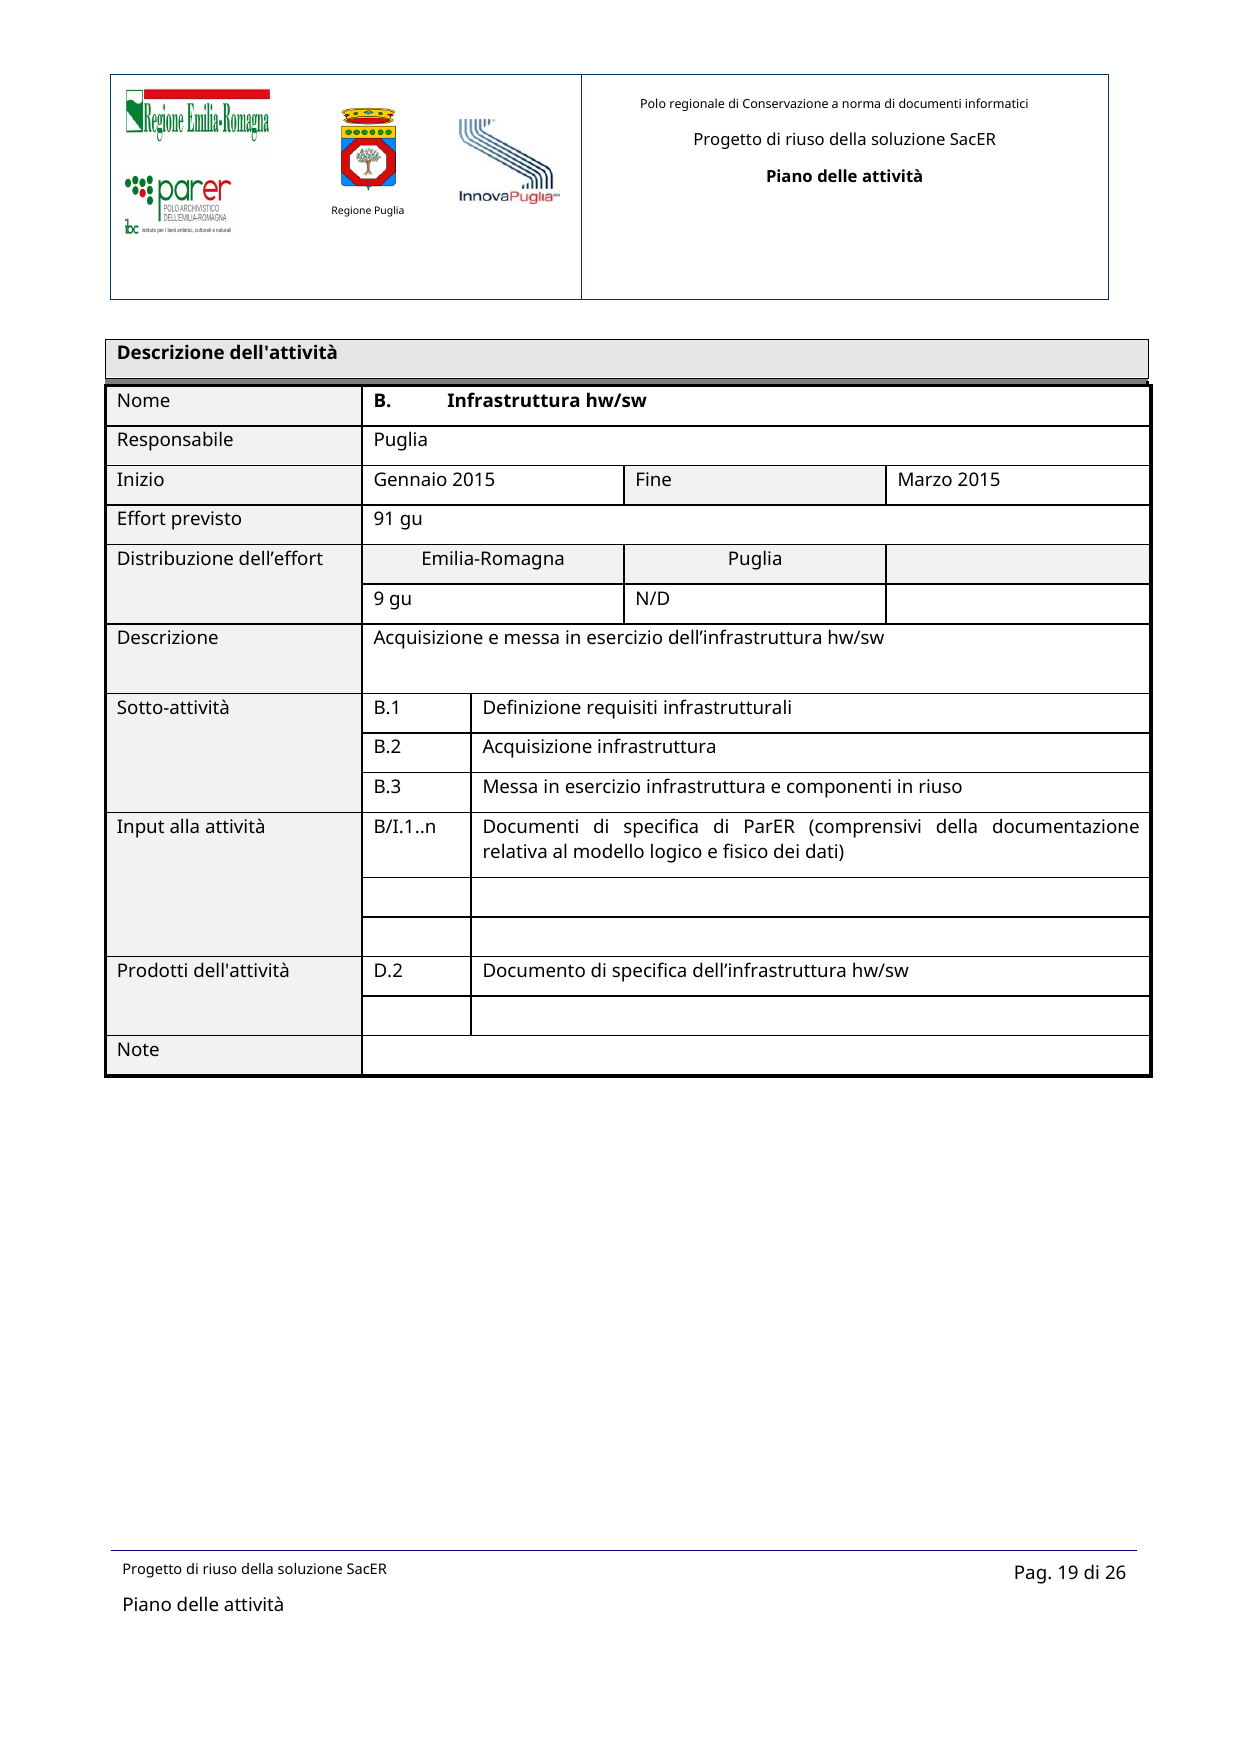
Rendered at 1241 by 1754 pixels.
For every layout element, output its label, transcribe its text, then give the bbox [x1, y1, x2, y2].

table_cell Inizio [107, 466, 361, 504]
picture [459, 119, 560, 204]
table_cell [887, 545, 1149, 583]
table_cell [964, 379, 1148, 384]
picture [338, 106, 397, 191]
table_cell [472, 878, 1149, 916]
picture [121, 75, 274, 158]
table_cell Descrizione [107, 625, 361, 693]
table_cell [362, 379, 870, 384]
table_cell [887, 585, 1149, 623]
table_cell [363, 1036, 1149, 1074]
table_cell Input alla attività [107, 813, 361, 956]
table_cell Sotto-attività [107, 694, 361, 811]
table_cell [870, 379, 964, 384]
table_cell Note [107, 1036, 361, 1074]
table_cell Messa in esercizio infrastruttura e componenti in riuso [472, 773, 1149, 811]
table_cell Effort previsto [107, 506, 361, 544]
picture [121, 170, 235, 239]
table_cell D.2 [363, 957, 470, 995]
table_cell [472, 997, 1149, 1035]
table_cell Gennaio 2015 [363, 466, 623, 504]
table_cell Responsabile [107, 427, 361, 464]
table_cell B/I.1..n [363, 813, 470, 876]
table_cell Puglia [625, 545, 885, 583]
table_cell Acquisizione infrastruttura [472, 734, 1149, 772]
table_cell Distribuzione dell’effort [107, 545, 361, 623]
table_cell Emilia-Romagna [363, 545, 623, 583]
table_cell 91 gu [363, 506, 1149, 544]
table_cell Puglia [363, 427, 1149, 464]
table_cell Fine [625, 466, 885, 504]
table_cell 9 gu [363, 585, 623, 623]
table_cell B. Infrastruttura hw/sw [363, 387, 1149, 425]
table_cell [105, 379, 362, 384]
table_cell Acquisizione e messa in esercizio dell’infrastruttura hw/sw [363, 625, 1149, 693]
table_cell B.1 [363, 694, 470, 732]
table_cell Definizione requisiti infrastrutturali [472, 694, 1149, 732]
table_cell [363, 918, 470, 956]
table_cell Documenti di specifica di ParER (comprensivi della documentazione relativa al modello logico e fisico dei dati) [472, 813, 1149, 876]
table_cell Nome [107, 387, 361, 425]
table_cell [363, 878, 470, 916]
table_cell [363, 997, 470, 1035]
table_cell Prodotti dell'attività [107, 957, 361, 1035]
table_cell N/D [625, 585, 885, 623]
table_cell Documento di specifica dell’infrastruttura hw/sw [472, 957, 1149, 995]
table_header Descrizione dell'attività [106, 340, 1148, 377]
table_cell Marzo 2015 [887, 466, 1149, 504]
table_cell [472, 918, 1149, 956]
table_cell B.2 [363, 734, 470, 772]
table_cell B.3 [363, 773, 470, 811]
